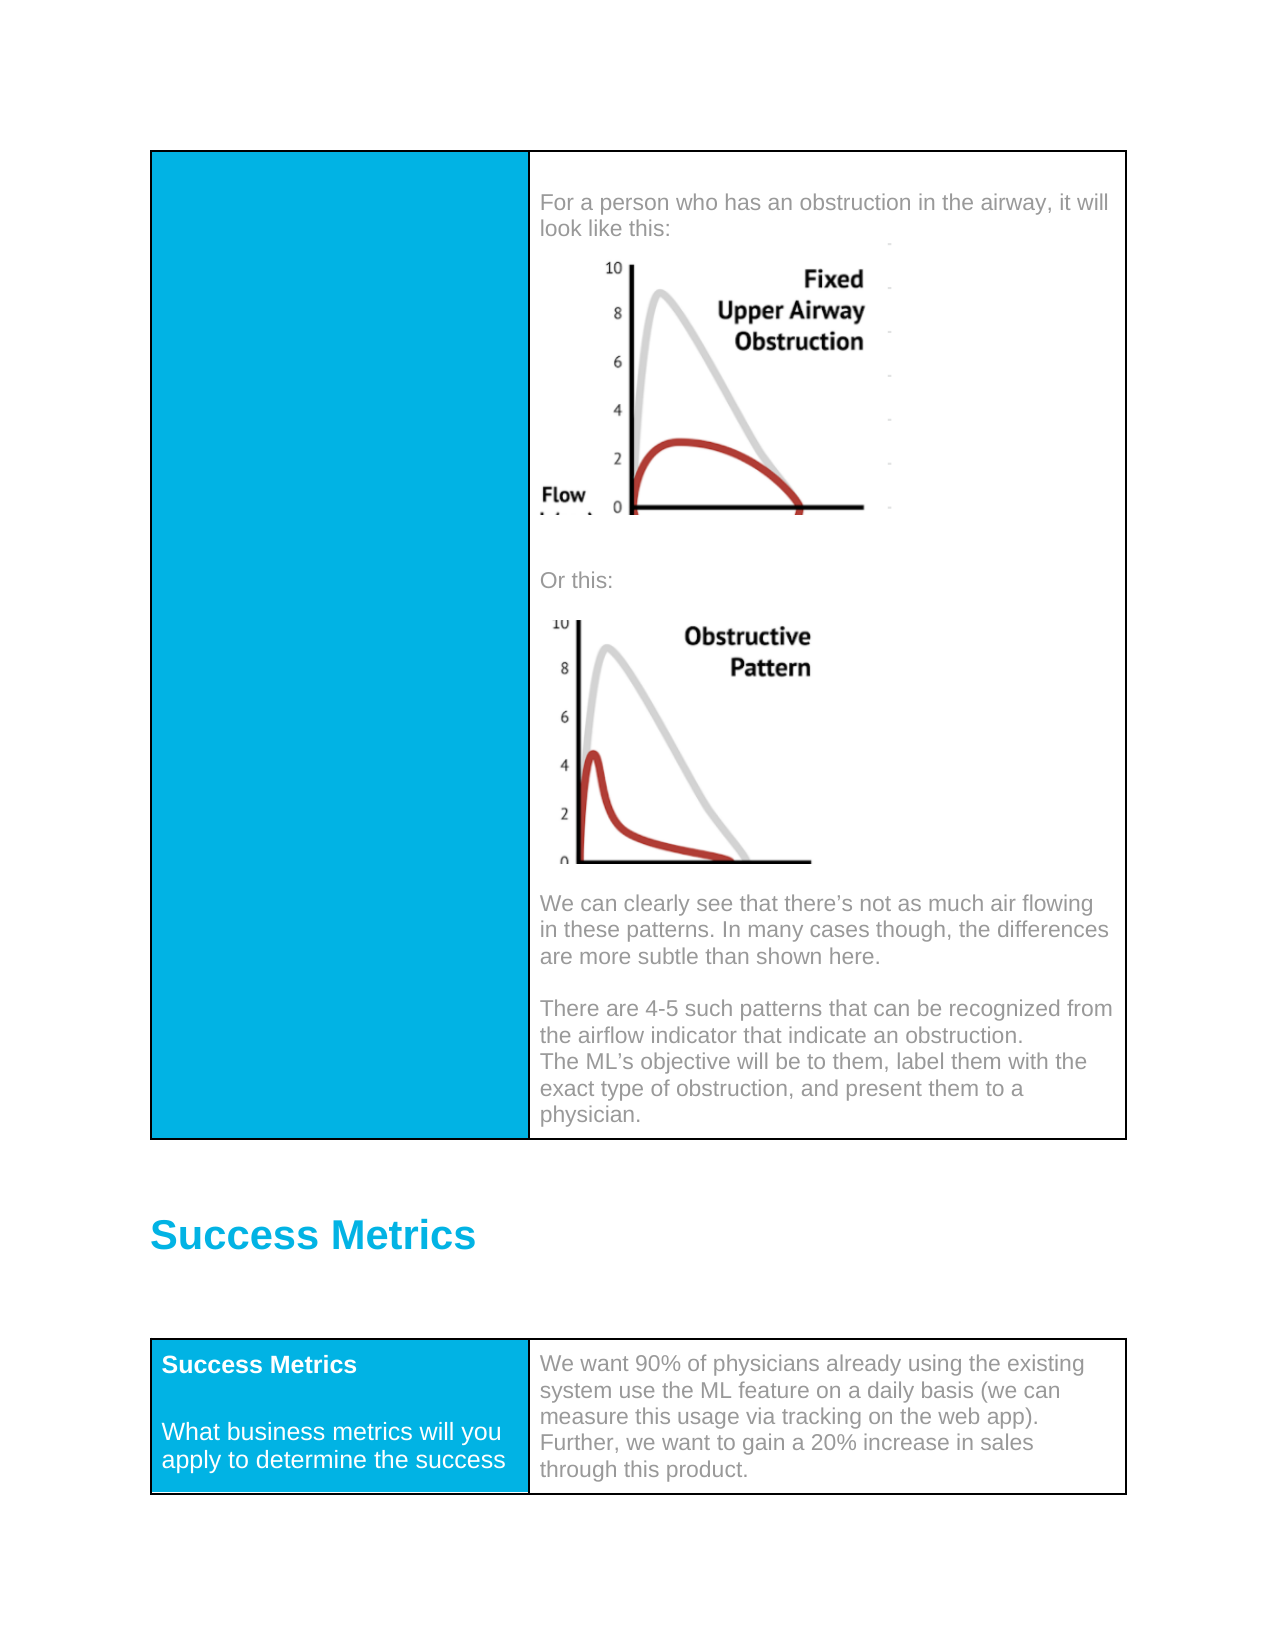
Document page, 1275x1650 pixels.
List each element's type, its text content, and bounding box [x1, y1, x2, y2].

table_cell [152, 152, 528, 1138]
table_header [530, 1340, 1125, 1492]
picture [539, 620, 832, 864]
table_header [152, 1340, 528, 1492]
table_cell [530, 152, 1125, 1138]
text Success Metrics [150, 1210, 1125, 1258]
picture [539, 241, 892, 515]
